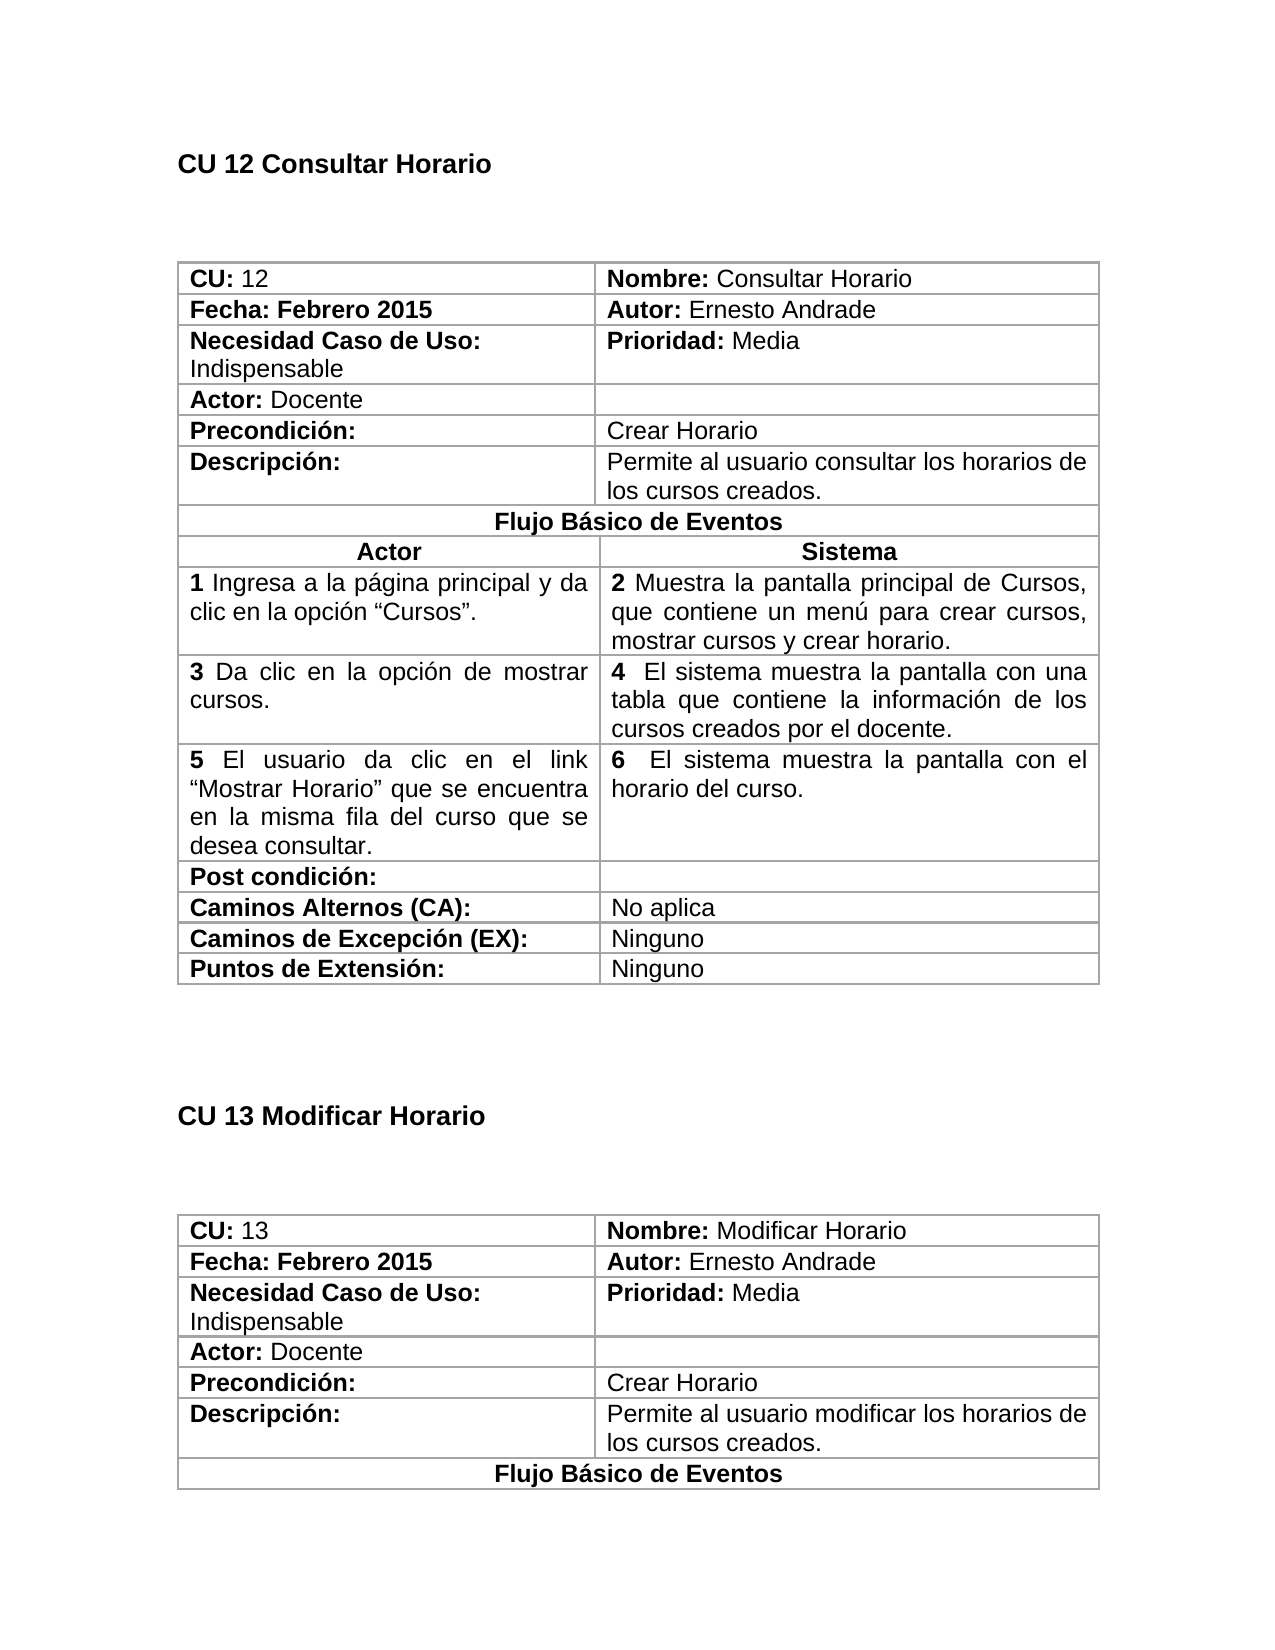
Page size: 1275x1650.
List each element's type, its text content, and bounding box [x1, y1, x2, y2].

table_cell Actor: Docente [179, 385, 594, 414]
table_cell Sistema [601, 537, 1098, 566]
table_cell Puntos de Extensión: [179, 954, 599, 983]
table_cell 6 El sistema muestra la pantalla con el horario del curso. [601, 745, 1098, 860]
table_cell Prioridad: Media [596, 1278, 1098, 1335]
table_cell Flujo Básico de Eventos [179, 1459, 1098, 1487]
table_cell 4 El sistema muestra la pantalla con una tabla que contiene la información de los cursos creados por el docente. [601, 656, 1098, 743]
table_cell Fecha: Febrero 2015 [179, 1247, 594, 1276]
table_cell Ninguno [601, 924, 1098, 952]
table_cell Descripción: [179, 1399, 594, 1457]
table_cell Prioridad: Media [596, 326, 1098, 383]
table_cell Fecha: Febrero 2015 [179, 295, 594, 323]
table_cell Necesidad Caso de Uso: Indispensable [179, 1278, 594, 1335]
table_cell Permite al usuario modificar los horarios de los cursos creados. [596, 1399, 1098, 1457]
table_cell Flujo Básico de Eventos [179, 506, 1098, 535]
table_header Nombre: Consultar Horario [596, 264, 1098, 293]
table_cell Crear Horario [596, 416, 1098, 445]
table_cell Caminos Alternos (CA): [179, 893, 599, 921]
table_cell Permite al usuario consultar los horarios de los cursos creados. [596, 447, 1098, 504]
table_cell [601, 862, 1098, 891]
table_cell No aplica [601, 893, 1098, 921]
table_header CU: 13 [179, 1216, 594, 1245]
table_cell 2 Muestra la pantalla principal de Cursos, que contiene un menú para crear cursos, mostrar cursos y crear horario. [601, 568, 1098, 654]
table_cell 5 El usuario da clic en el link “Mostrar Horario” que se encuentra en la misma fila del curso que se desea consultar. [179, 745, 599, 860]
table_cell Autor: Ernesto Andrade [596, 1247, 1098, 1276]
table_cell [596, 1338, 1098, 1366]
table_cell [596, 385, 1098, 414]
table_cell Post condición: [179, 862, 599, 891]
table_header Nombre: Modificar Horario [596, 1216, 1098, 1245]
table_cell Caminos de Excepción (EX): [179, 924, 599, 952]
table_cell 3 Da clic en la opción de mostrar cursos. [179, 656, 599, 743]
table_cell Precondición: [179, 416, 594, 445]
table_cell Descripción: [179, 447, 594, 504]
table_header CU: 12 [179, 264, 594, 293]
table_cell 1 Ingresa a la página principal y da clic en la opción “Cursos”. [179, 568, 599, 654]
table_cell Actor [179, 537, 599, 566]
subtitle CU 12 Consultar Horario [177, 148, 1098, 179]
table_cell Crear Horario [596, 1368, 1098, 1397]
table_cell Precondición: [179, 1368, 594, 1397]
table_cell Actor: Docente [179, 1338, 594, 1366]
subtitle CU 13 Modificar Horario [177, 1100, 1098, 1131]
table_cell Ninguno [601, 954, 1098, 983]
table_cell Necesidad Caso de Uso: Indispensable [179, 326, 594, 383]
table_cell Autor: Ernesto Andrade [596, 295, 1098, 323]
